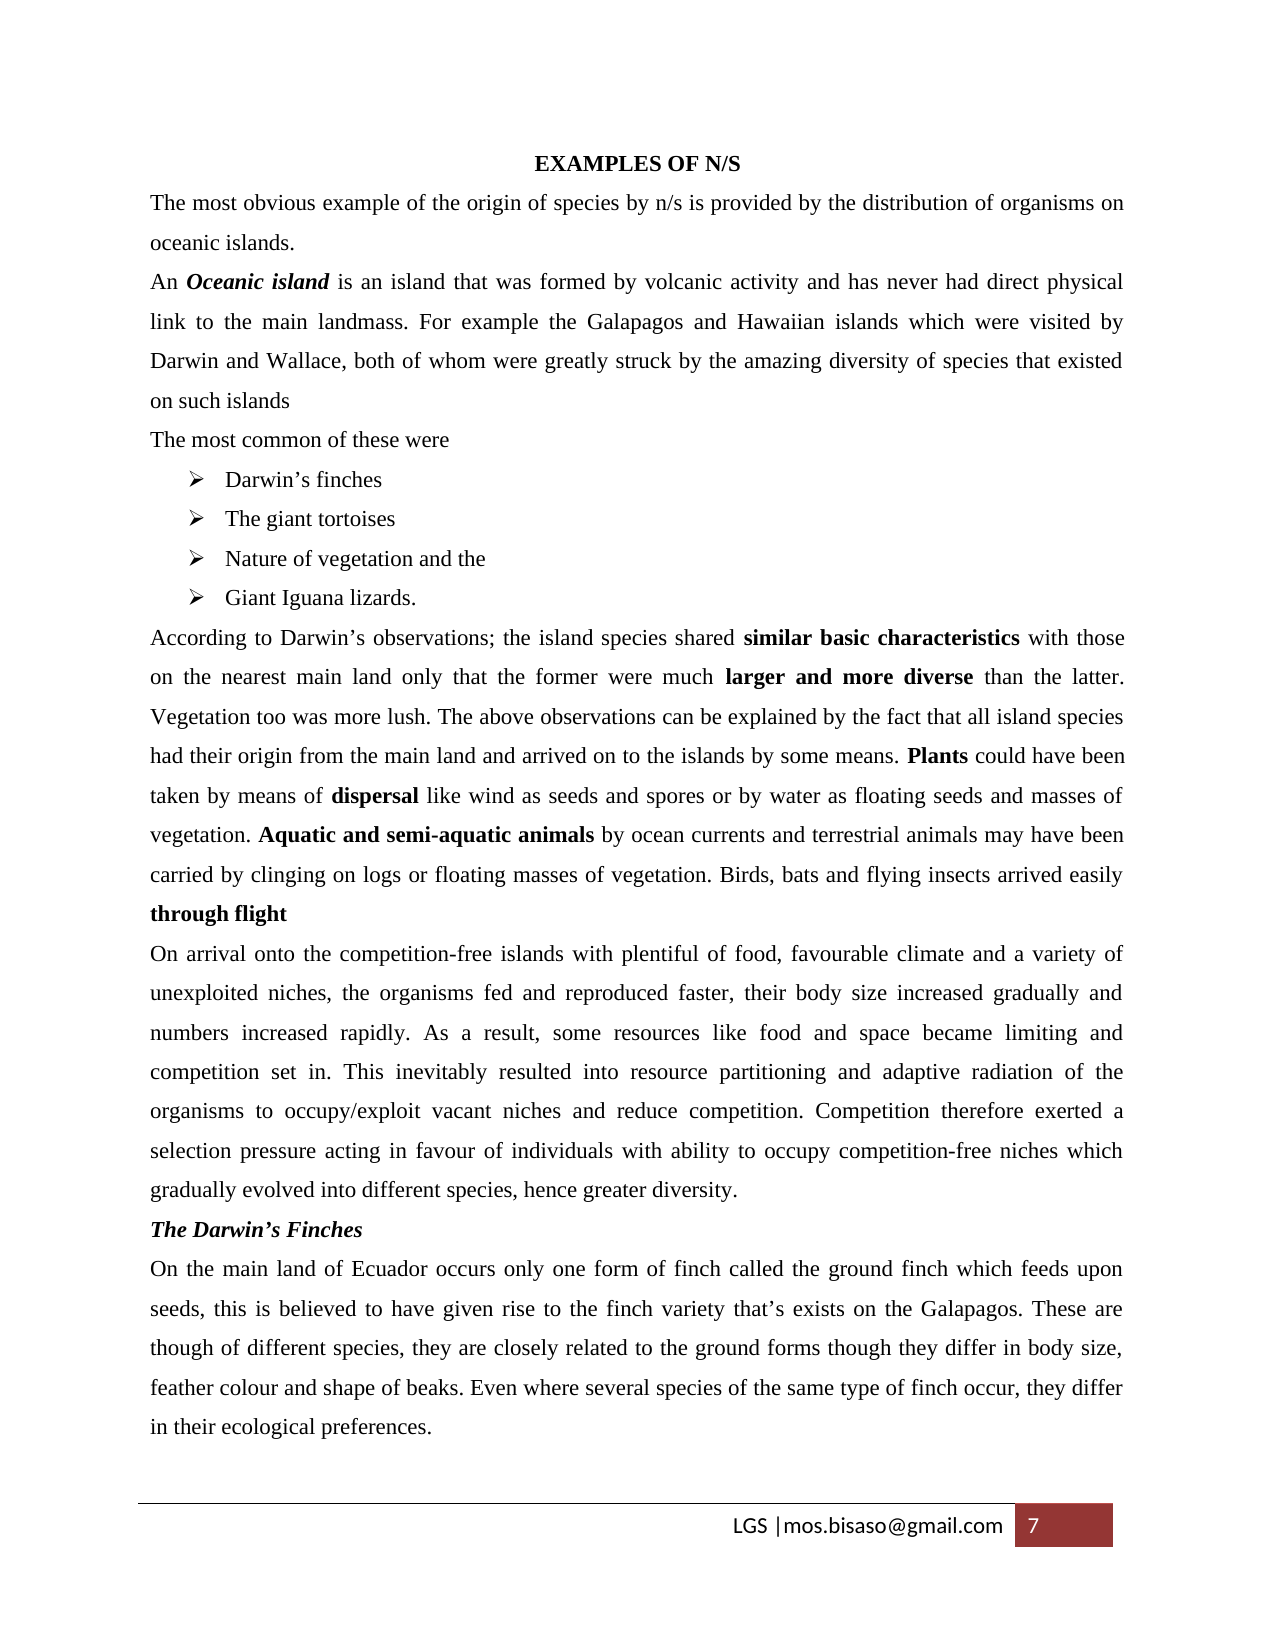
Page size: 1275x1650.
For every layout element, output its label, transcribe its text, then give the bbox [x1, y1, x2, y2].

text EXAMPLES OF N/S [150, 150, 1125, 176]
list Nature of vegetation and the [187, 545, 1125, 571]
text An Oceanic island is an island that was formed by volcanic activity and has never had direct physical link to the main landmass. For example the Galapagos and Hawaiian islands which were visited by Darwin and Wallace, both of whom were greatly struck by the amazing diversity of species that existed on such islands [150, 268, 1125, 413]
text According to Darwin’s observations; the island species shared similar basic characteristics with those on the nearest main land only that the former were much larger and more diverse than the latter. Vegetation too was more lush. The above observations can be explained by the fact that all island species had their origin from the main land and arrived on to the islands by some means. Plants could have been taken by means of dispersal like wind as seeds and spores or by water as floating seeds and masses of vegetation. Aquatic and semi-aquatic animals by ocean currents and terrestrial animals may have been carried by clinging on logs or floating masses of vegetation. Birds, bats and flying insects arrived easily through flight [150, 624, 1125, 926]
text The most obvious example of the origin of species by n/s is provided by the distribution of organisms on oceanic islands. [150, 189, 1125, 255]
list The giant tortoises [187, 505, 1125, 532]
text On the main land of Ecuador occurs only one form of finch called the ground finch which feeds upon seeds, this is believed to have given rise to the finch variety that’s exists on the Galapagos. These are though of different species, they are closely related to the ground forms though they differ in body size, feather colour and shape of beaks. Even where several species of the same type of finch occur, they differ in their ecological preferences. [150, 1255, 1125, 1440]
text The Darwin’s Finches [150, 1216, 1125, 1242]
text On arrival onto the competition-free islands with plentiful of food, favourable climate and a variety of unexploited niches, the organisms fed and reproduced faster, their body size increased gradually and numbers increased rapidly. As a result, some resources like food and space became limiting and competition set in. This inevitably resulted into resource partitioning and adaptive radiation of the organisms to occupy/exploit vacant niches and reduce competition. Competition therefore exerted a selection pressure acting in favour of individuals with ability to occupy competition-free niches which gradually evolved into different species, hence greater diversity. [150, 939, 1125, 1203]
list Darwin’s finches [187, 466, 1125, 492]
list Giant Iguana lizards. [187, 584, 1125, 611]
text The most common of these were [150, 426, 1125, 453]
